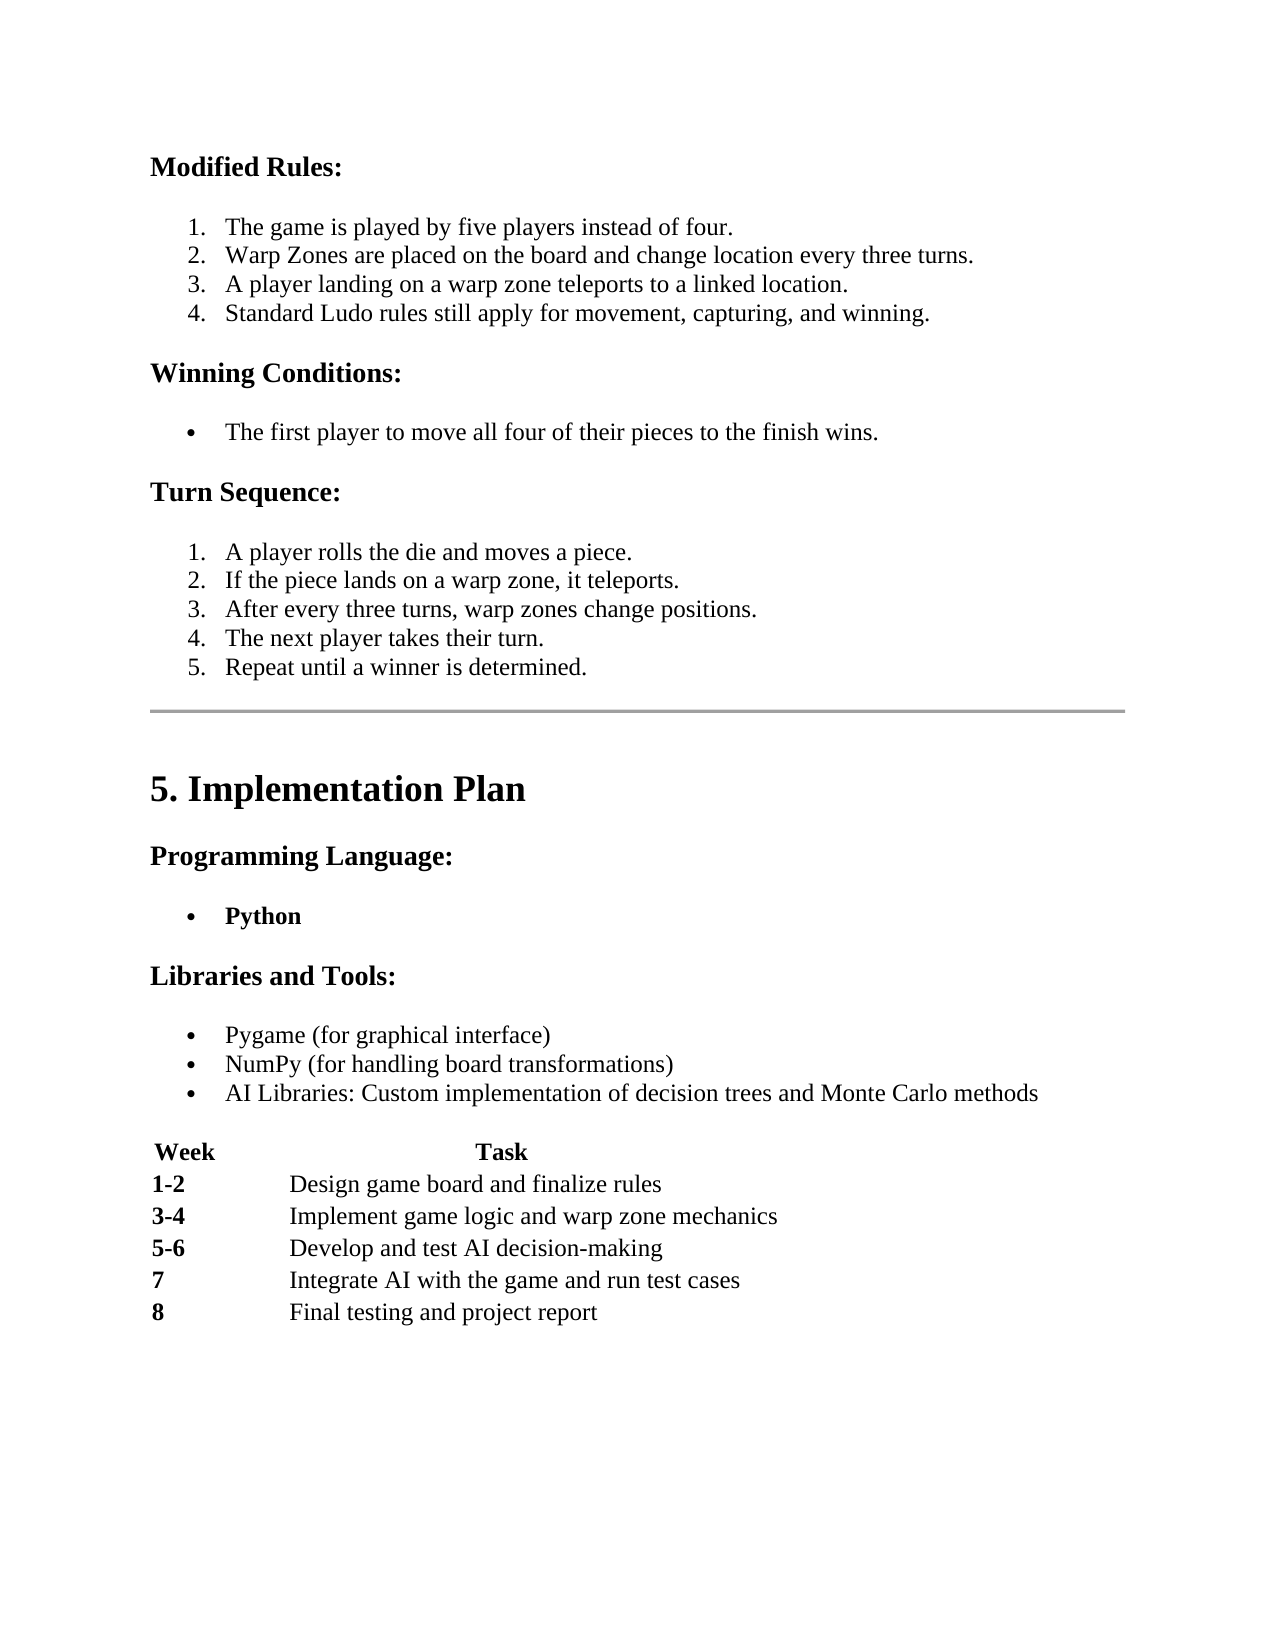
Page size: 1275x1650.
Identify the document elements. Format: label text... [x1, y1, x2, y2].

text Modified Rules: [150, 150, 1125, 182]
table_cell 1-2 [150, 1168, 219, 1199]
table_cell 7 [150, 1263, 219, 1295]
list If the piece lands on a warp zone, it teleports. [187, 566, 1125, 594]
list Standard Ludo rules still apply for movement, capturing, and winning. [187, 298, 1125, 327]
list The game is played by five players instead of four. [187, 212, 1125, 240]
list A player rolls the die and moves a piece. [187, 537, 1125, 566]
text 5. Implementation Plan [150, 767, 1125, 810]
list Python [187, 901, 1125, 929]
list Repeat until a winner is determined. [187, 652, 1125, 681]
list The next player takes their turn. [187, 623, 1125, 652]
table_header Task [219, 1136, 784, 1167]
text Programming Language: [150, 839, 1125, 872]
list A player landing on a warp zone teleports to a linked location. [187, 269, 1125, 298]
table_cell Develop and test AI decision-making [219, 1231, 784, 1263]
list The first player to move all four of their pieces to the finish wins. [187, 417, 1125, 446]
list Warp Zones are placed on the board and change location every three turns. [187, 240, 1125, 269]
table_header Week [150, 1136, 219, 1167]
list After every three turns, warp zones change positions. [187, 594, 1125, 623]
text Turn Sequence: [150, 475, 1125, 508]
list NumPy (for handling board transformations) [187, 1049, 1125, 1078]
table_cell Implement game logic and warp zone mechanics [219, 1199, 784, 1231]
table_cell Integrate AI with the game and run test cases [219, 1263, 784, 1295]
list AI Libraries: Custom implementation of decision trees and Monte Carlo methods [187, 1078, 1125, 1106]
table_cell 3-4 [150, 1199, 219, 1231]
list Pygame (for graphical interface) [187, 1020, 1125, 1049]
table_cell 5-6 [150, 1231, 219, 1263]
text Libraries and Tools: [150, 959, 1125, 991]
table_cell Design game board and finalize rules [219, 1168, 784, 1199]
table_cell 8 [150, 1295, 219, 1327]
text Winning Conditions: [150, 356, 1125, 388]
table_cell Final testing and project report [219, 1295, 784, 1327]
